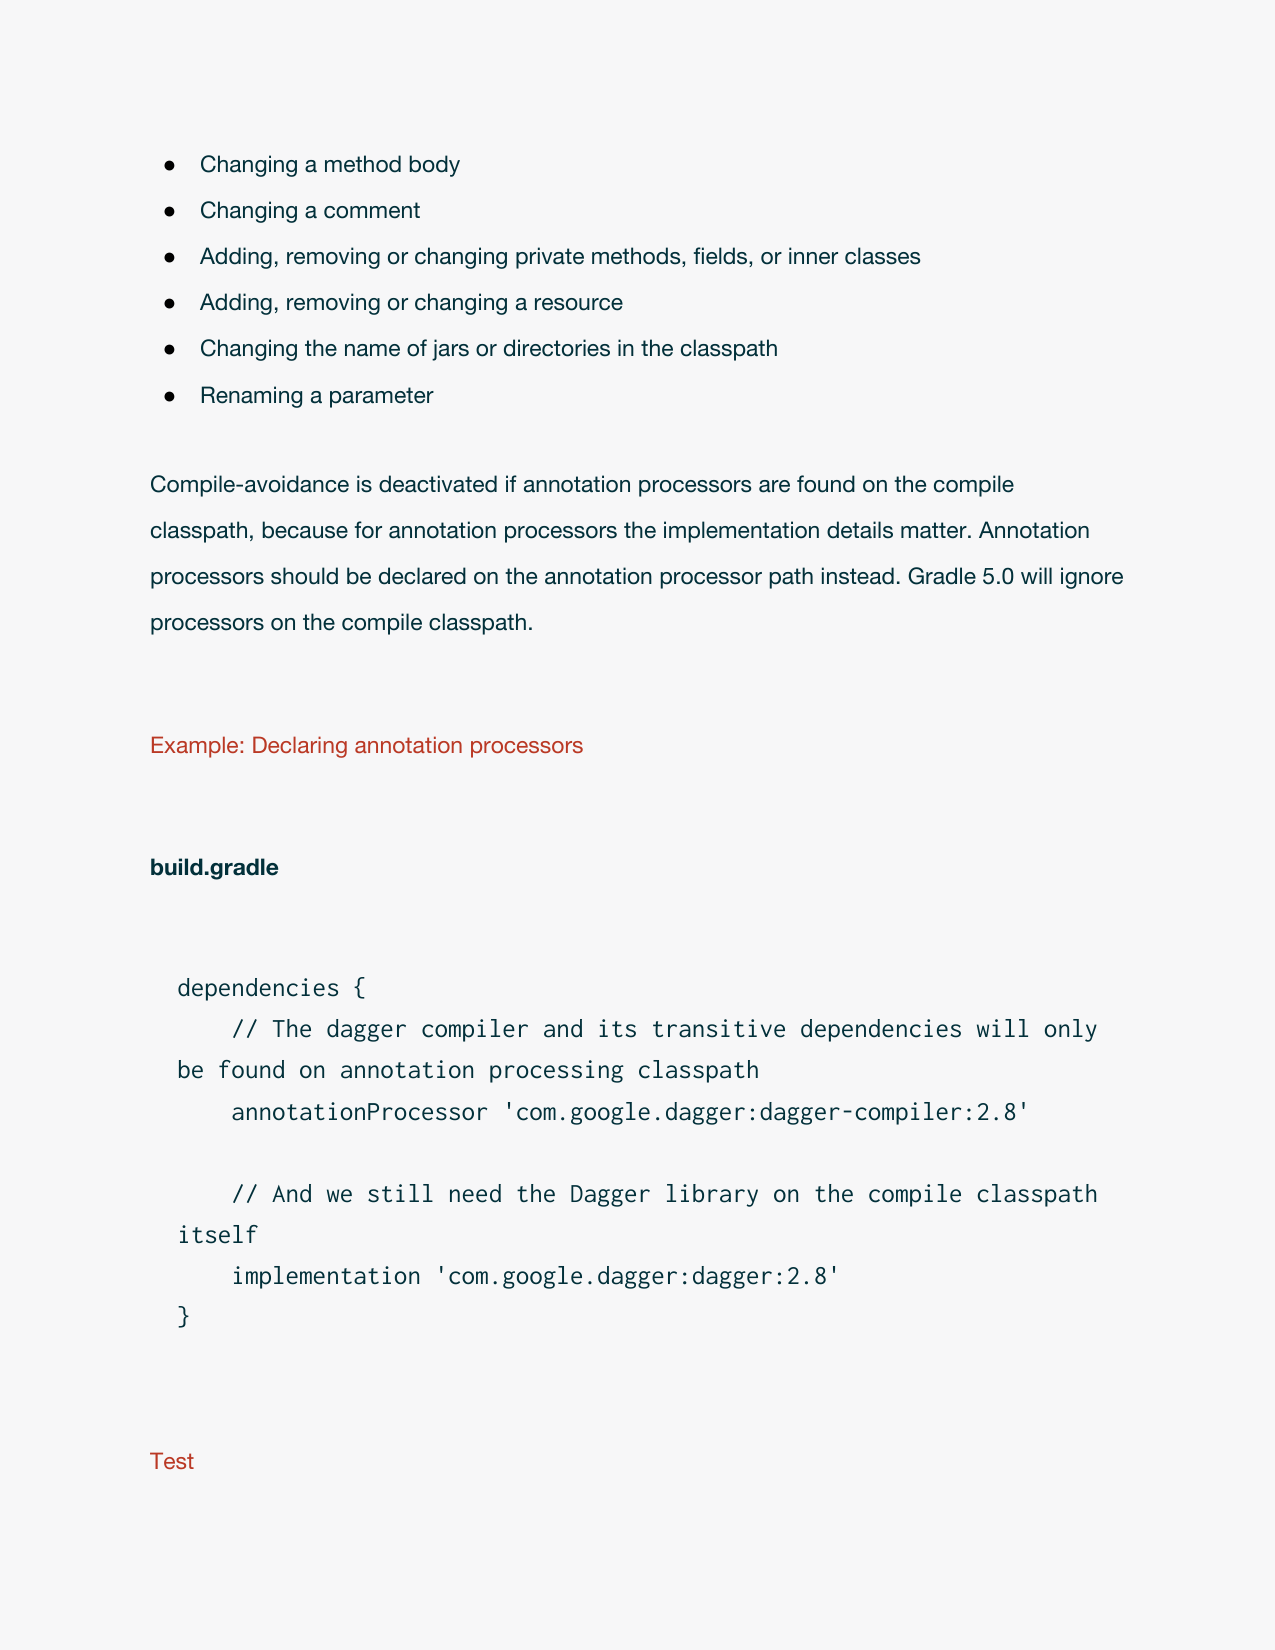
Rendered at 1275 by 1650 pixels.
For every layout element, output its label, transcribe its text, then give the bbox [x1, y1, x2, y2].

list Renaming a parameter [162, 381, 1125, 409]
text Example: Declaring annotation processors [150, 731, 1125, 760]
list Adding, removing or changing private methods, fields, or inner classes [162, 242, 1125, 271]
text Test [150, 1447, 1125, 1476]
text Compile-avoidance is deactivated if annotation processors are found on the compile classpath, because for annotation processors the implementation details matter. Annotation processors should be declared on the annotation processor path instead. Gradle 5.0 will ignore processors on the compile classpath. [150, 470, 1125, 637]
text dependencies { // The dagger compiler and its transitive dependencies will only be found on annotation processing classpath annotationProcessor 'com.google.dagger:dagger-compiler:2.8' // And we still need the Dagger library on the compile classpath itself implementation 'com.google.dagger:dagger:2.8' } [177, 973, 1098, 1331]
list Adding, removing or changing a resource [162, 288, 1125, 317]
list Changing a comment [162, 196, 1125, 225]
list Changing the name of jars or directories in the classpath [162, 334, 1125, 363]
text build.gradle [150, 853, 1125, 882]
list Changing a method body [162, 150, 1125, 179]
